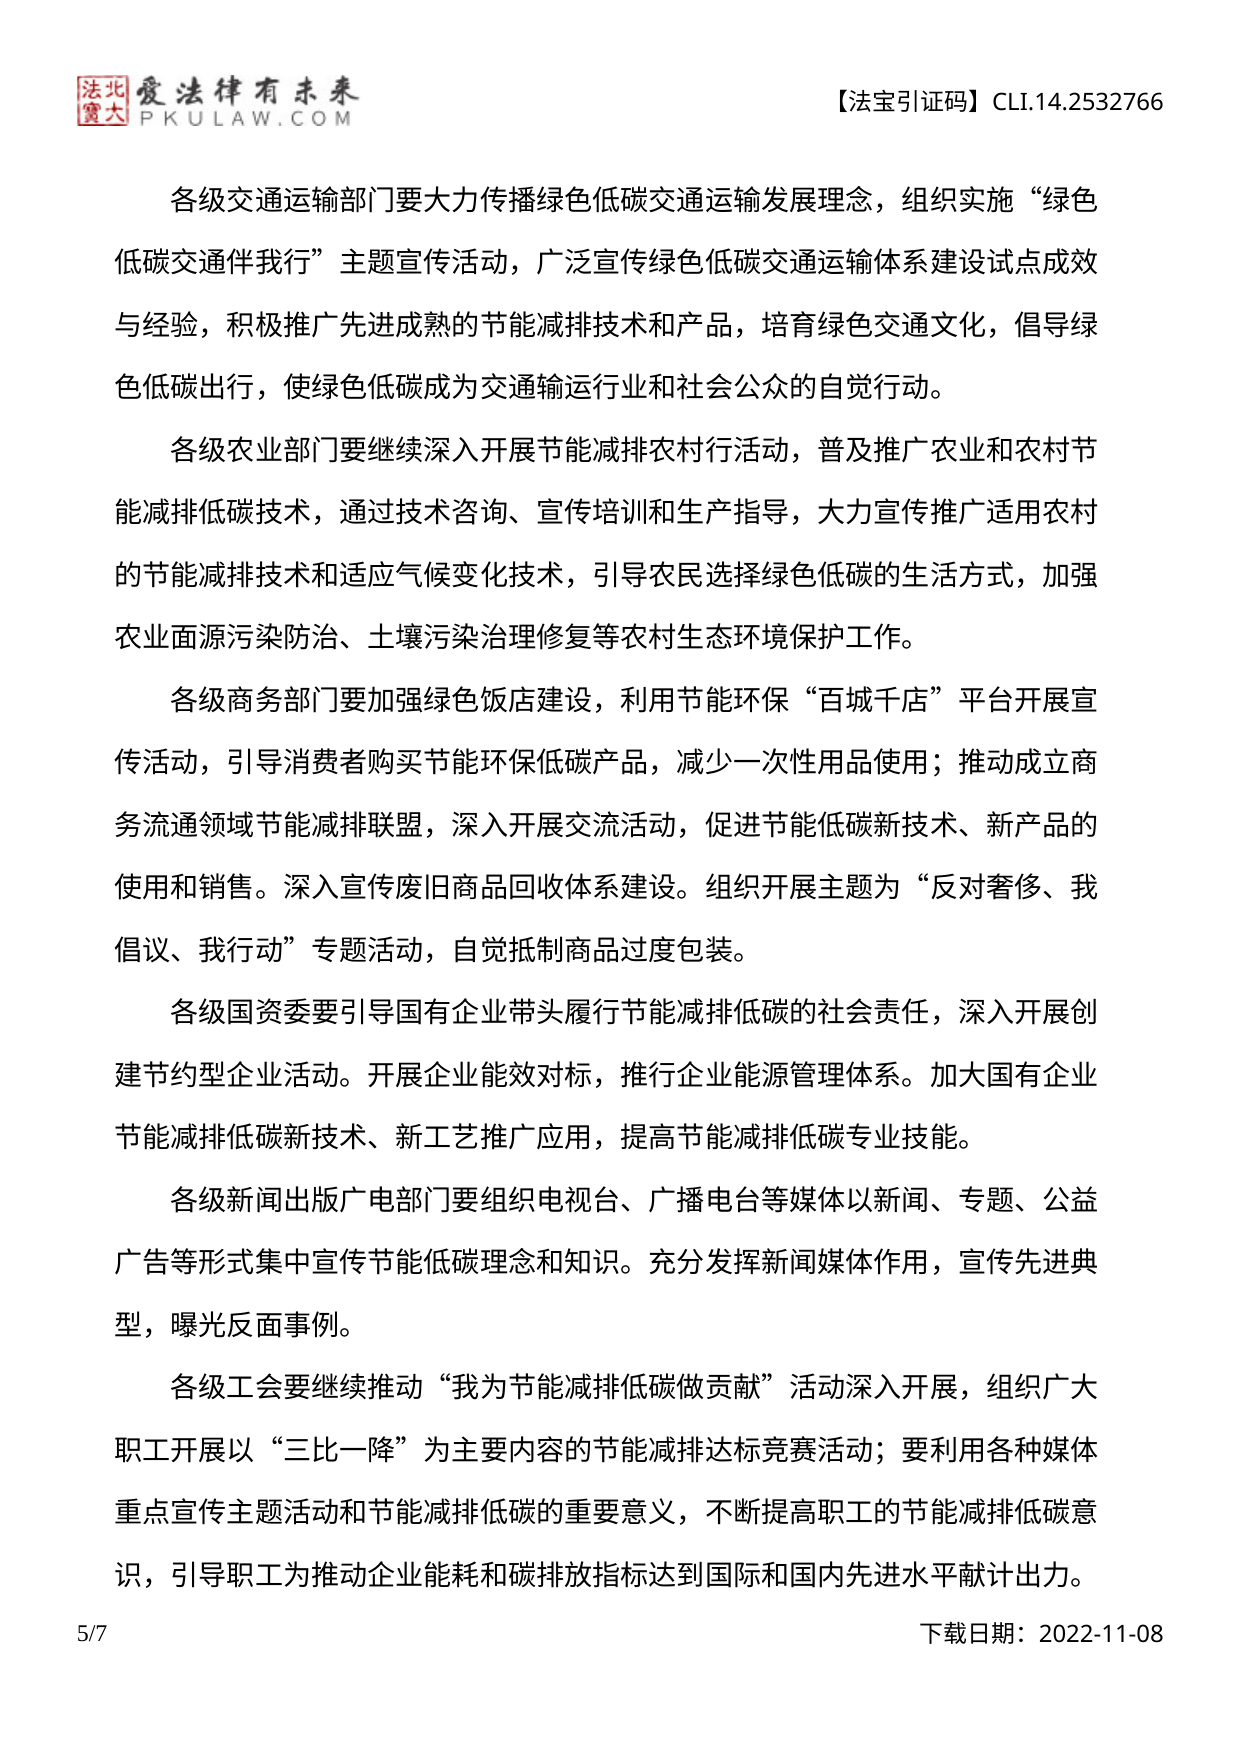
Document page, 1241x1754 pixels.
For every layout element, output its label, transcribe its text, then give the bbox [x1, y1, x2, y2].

text 各级新闻出版广电部门要组织电视台、广播电台等媒体以新闻、专题、公益广告等形式集中宣传节能低碳理念和知识。充分发挥新闻媒体作用，宣传先进典型，曝光反面事例。 [114, 1156, 1126, 1343]
text 各级工会要继续推动“我为节能减排低碳做贡献”活动深入开展，组织广大职工开展以“三比一降”为主要内容的节能减排达标竞赛活动；要利用各种媒体重点宣传主题活动和节能减排低碳的重要意义，不断提高职工的节能减排低碳意识，引导职工为推动企业能耗和碳排放指标达到国际和国内先进水平献计出力。 [114, 1343, 1126, 1593]
text 各级农业部门要继续深入开展节能减排农村行活动，普及推广农业和农村节能减排低碳技术，通过技术咨询、宣传培训和生产指导，大力宣传推广适用农村的节能减排技术和适应气候变化技术，引导农民选择绿色低碳的生活方式，加强农业面源污染防治、土壤污染治理修复等农村生态环境保护工作。 [114, 406, 1126, 656]
picture [76, 75, 361, 126]
text 各级国资委要引导国有企业带头履行节能减排低碳的社会责任，深入开展创建节约型企业活动。开展企业能效对标，推行企业能源管理体系。加大国有企业节能减排低碳新技术、新工艺推广应用，提高节能减排低碳专业技能。 [114, 968, 1126, 1156]
text 各级商务部门要加强绿色饭店建设，利用节能环保“百城千店”平台开展宣传活动，引导消费者购买节能环保低碳产品，减少一次性用品使用；推动成立商务流通领域节能减排联盟，深入开展交流活动，促进节能低碳新技术、新产品的使用和销售。深入宣传废旧商品回收体系建设。组织开展主题为“反对奢侈、我倡议、我行动”专题活动，自觉抵制商品过度包装。 [114, 656, 1126, 968]
text 各级交通运输部门要大力传播绿色低碳交通运输发展理念，组织实施“绿色低碳交通伴我行”主题宣传活动，广泛宣传绿色低碳交通运输体系建设试点成效与经验，积极推广先进成熟的节能减排技术和产品，培育绿色交通文化，倡导绿色低碳出行，使绿色低碳成为交通输运行业和社会公众的自觉行动。 [114, 156, 1126, 406]
